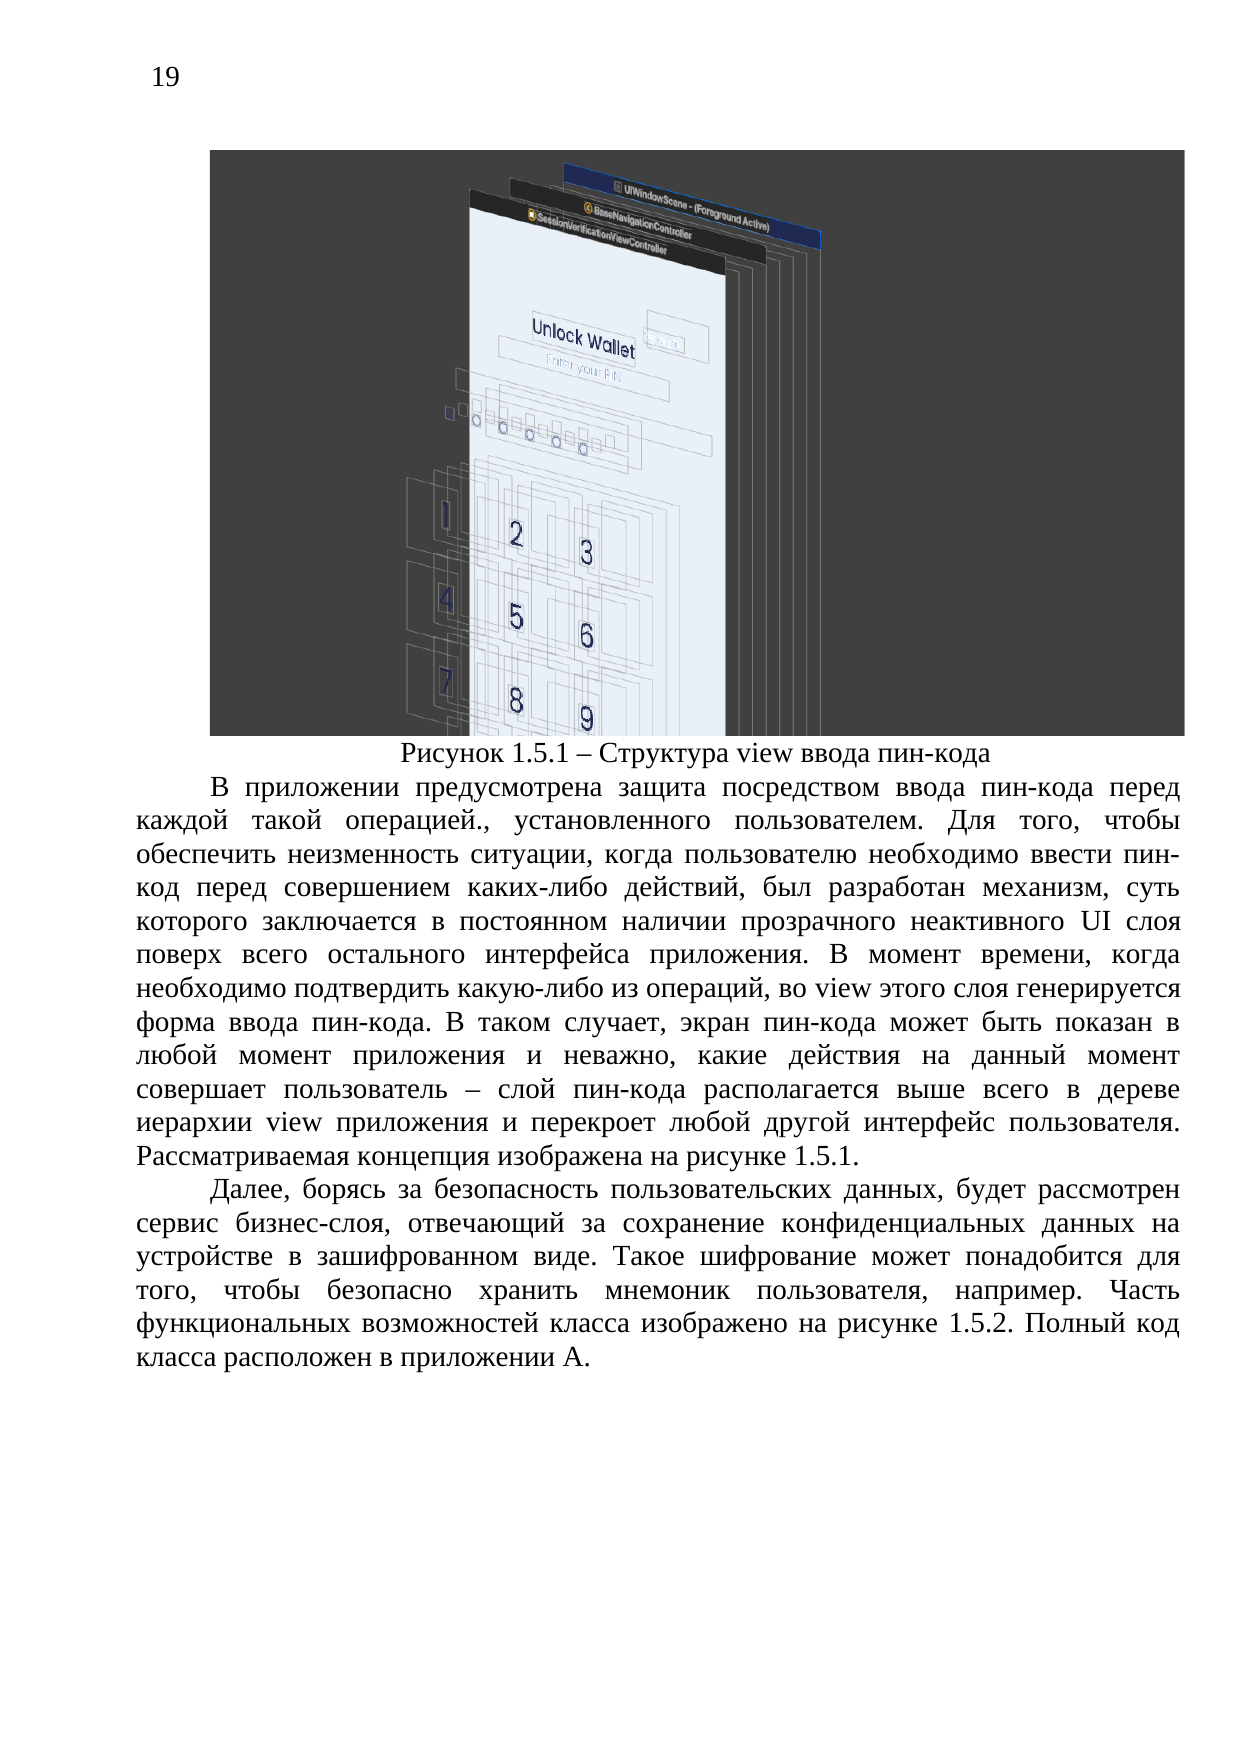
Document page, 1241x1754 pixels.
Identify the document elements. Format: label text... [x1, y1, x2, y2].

picture [209, 150, 1185, 736]
text Далее, борясь за безопасность пользовательских данных, будет рассмотрен сервис бизнес-слоя, отвечающий за сохранение конфиденциальных данных на устройстве в зашифрованном виде. Такое шифрование может понадобится для того, чтобы безопасно хранить мнемоник пользователя, например. Часть функциональных возможностей класса изображено на рисунке 1.5.2. Полный код класса расположен в приложении А. [136, 1171, 1181, 1373]
text В приложении предусмотрена защита посредством ввода пин-кода перед каждой такой операцией., установленного пользователем. Для того, чтобы обеспечить неизменность ситуации, когда пользователю необходимо ввести пин-код перед совершением каких-либо действий, был разработан механизм, суть которого заключается в постоянном наличии прозрачного неактивного UI cлоя поверх всего остального интерфейса приложения. В момент времени, когда необходимо подтвердить какую-либо из операций, во view этого слоя генерируется форма ввода пин-кода. В таком случает, экран пин-кода может быть показан в любой момент приложения и неважно, какие действия на данный момент совершает пользователь – слой пин-кода располагается выше всего в дереве иерархии view приложения и перекроет любой другой интерфейс пользователя. Рассматриваемая концепция изображена на рисунке 1.5.1. [136, 769, 1181, 1171]
text Рисунок 1.5.1 – Структура view ввода пин-кода [136, 735, 1181, 769]
